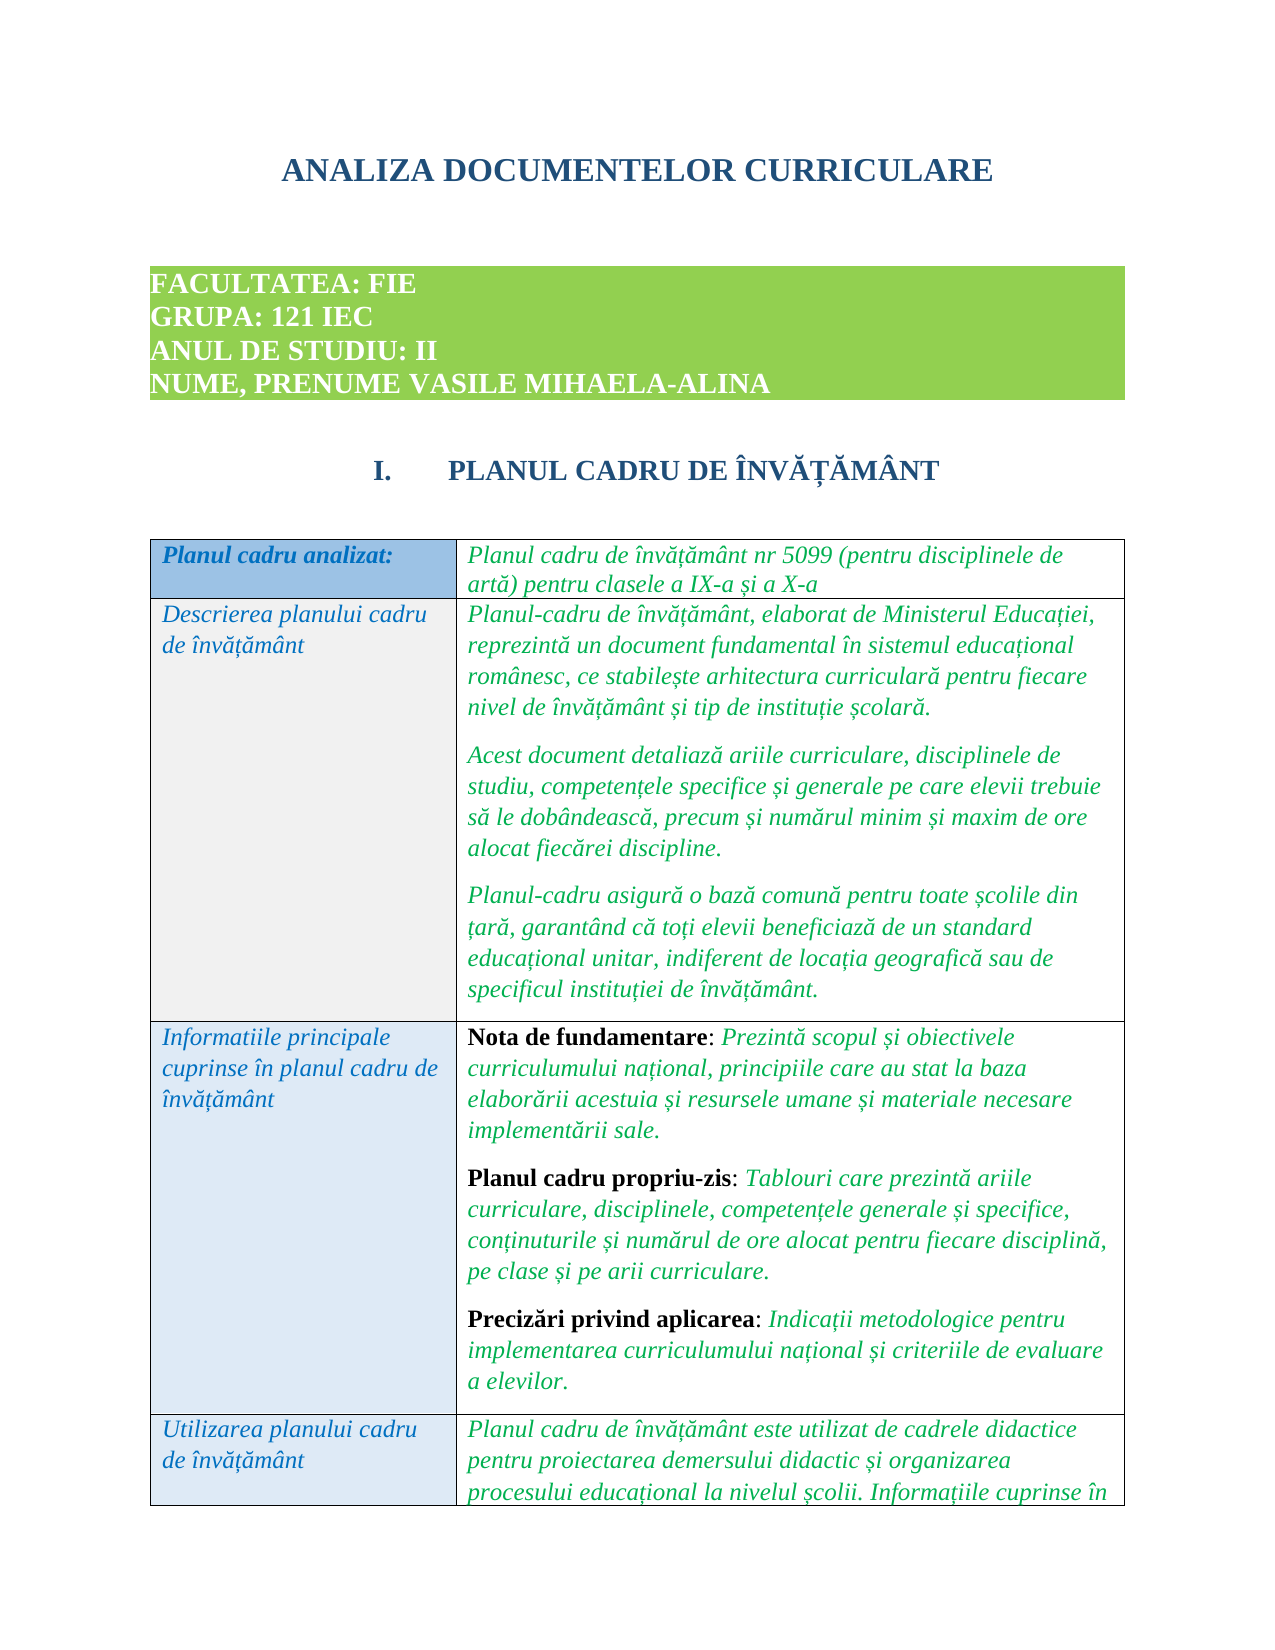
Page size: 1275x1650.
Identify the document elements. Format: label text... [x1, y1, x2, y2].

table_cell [457, 1415, 1124, 1505]
table_header Planul cadru analizat: [151, 540, 456, 598]
text FACULTATEA: FIE [150, 266, 1125, 299]
text GRUPA: 121 IEC [150, 299, 1125, 333]
text ANALIZA DOCUMENTELOR CURRICULARE [150, 150, 1125, 188]
list PLANUL CADRU DE ÎNVĂȚĂMÂNT [187, 453, 1125, 487]
table_cell Informatiile principale cuprinse în planul cadru de învățământ [151, 1022, 456, 1413]
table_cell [151, 1415, 456, 1505]
table_header Planul cadru de învățământ nr 5099 (pentru disciplinele de artă) pentru clasele a IX-a și a X-a [457, 540, 1124, 598]
text NUME, PRENUME VASILE MIHAELA-ALINA [150, 367, 1125, 400]
text ANUL DE STUDIU: II [150, 333, 1125, 367]
table_cell Nota de fundamentare: Prezintă scopul și obiectivele curriculumului național, principiile care au stat la baza elaborării acestuia și resursele umane și materiale necesare implementării sale. Planul cadru propriu-zis: Tablouri care prezintă ariile curriculare, disciplinele, competențele generale și specifice, conținuturile și numărul de ore alocat pentru fiecare disciplină, pe clase și pe arii curriculare. Precizări privind aplicarea: Indicații metodologice pentru implementarea curriculumului național și criteriile de evaluare a elevilor. [457, 1022, 1124, 1413]
table_cell Planul-cadru de învățământ, elaborat de Ministerul Educației, reprezintă un document fundamental în sistemul educațional românesc, ce stabilește arhitectura curriculară pentru fiecare nivel de învățământ și tip de instituție școlară. Acest document detaliază ariile curriculare, disciplinele de studiu, competențele specifice și generale pe care elevii trebuie să le dobândească, precum și numărul minim și maxim de ore alocat fiecărei discipline. Planul-cadru asigură o bază comună pentru toate școlile din țară, garantând că toți elevii beneficiază de un standard educațional unitar, indiferent de locația geografică sau de specificul instituției de învățământ. [457, 599, 1124, 1021]
table_cell Descrierea planului cadru de învățământ [151, 599, 456, 1021]
